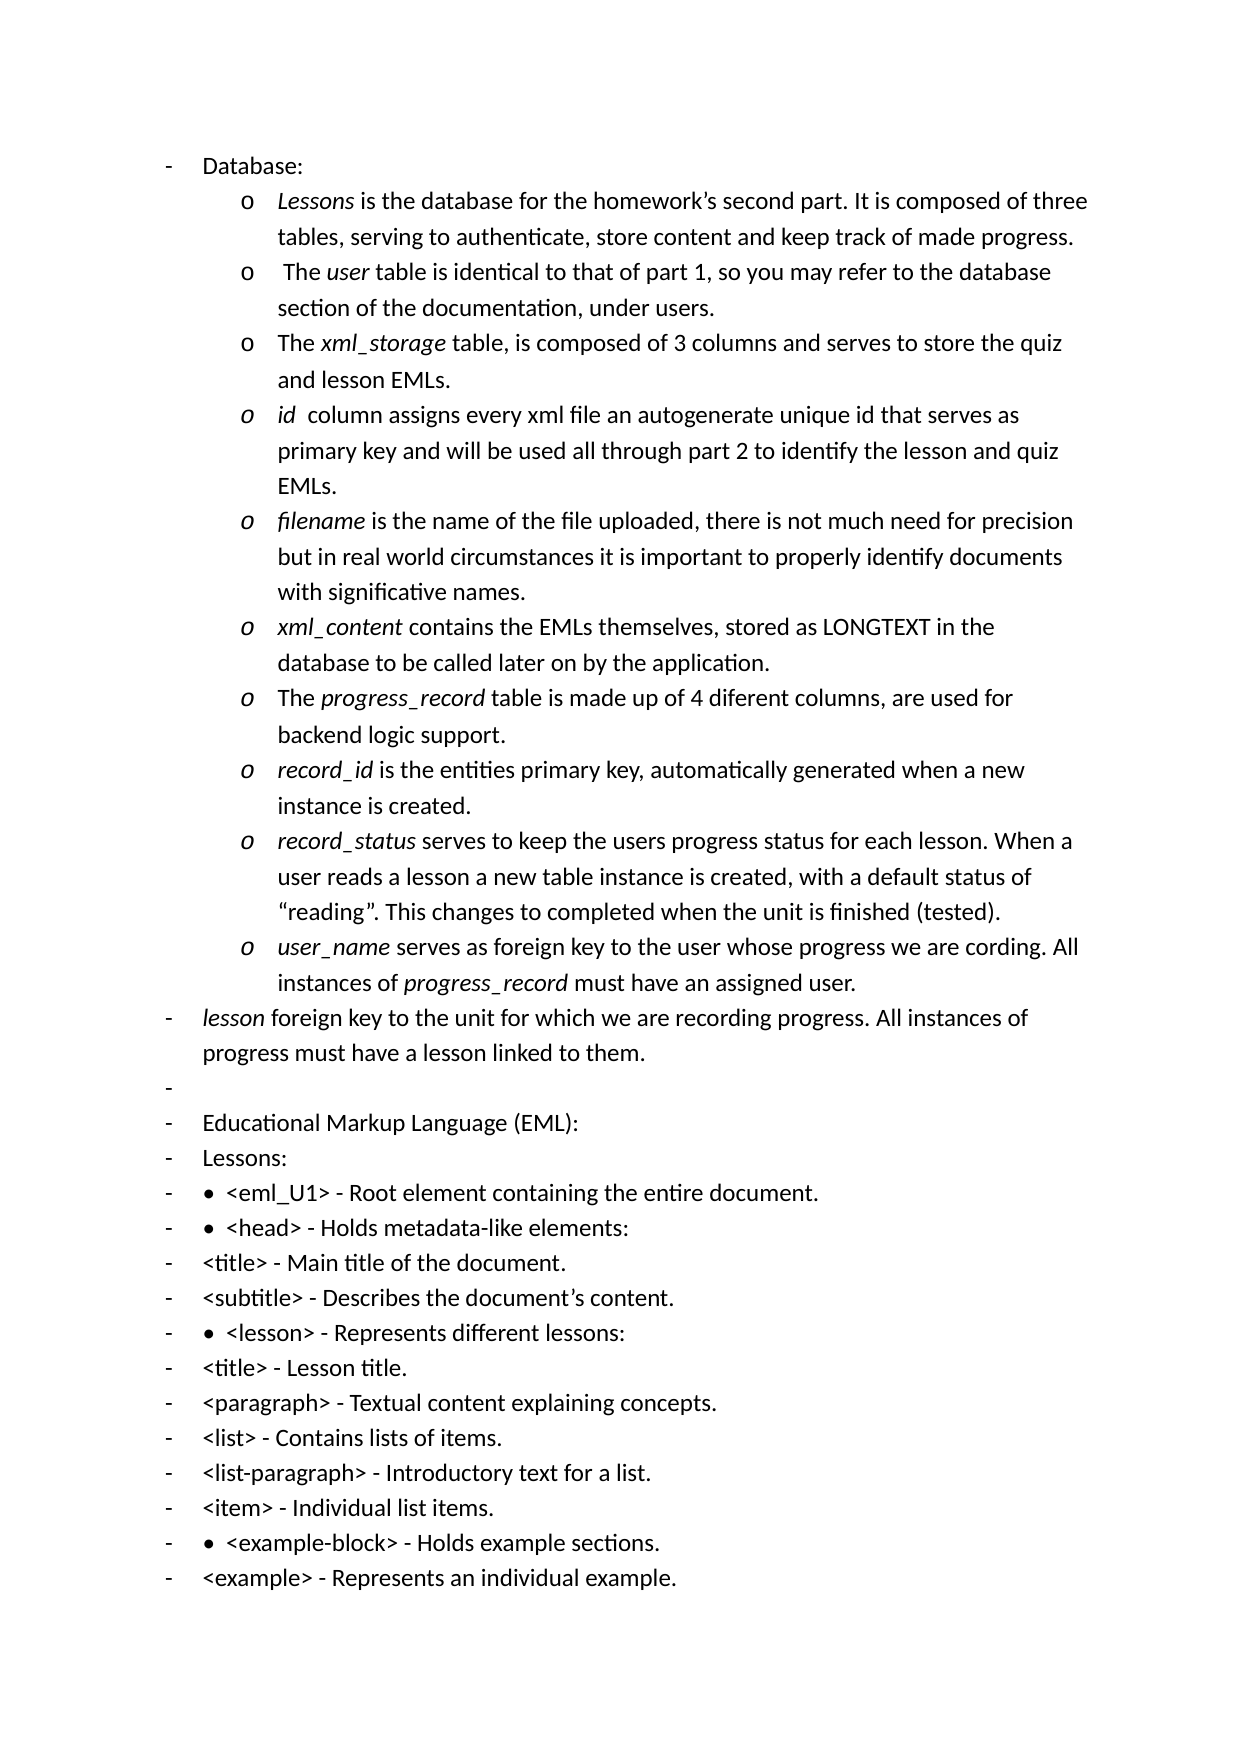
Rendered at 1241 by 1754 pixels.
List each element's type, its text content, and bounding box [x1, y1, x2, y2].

list Database: [165, 150, 1090, 181]
list <subtitle> - Describes the document’s content. [165, 1282, 1090, 1313]
list <title> - Lesson title. [165, 1352, 1090, 1383]
list <item> - Individual list items. [165, 1492, 1090, 1523]
list record_status serves to keep the users progress status for each lesson. When a user reads a lesson a new table instance is created, with a default status of “reading”. This changes to completed when the unit is finished (tested). [240, 825, 1090, 927]
list • <head> - Holds metadata-like elements: [165, 1212, 1090, 1243]
list user_name serves as foreign key to the user whose progress we are cording. All instances of progress_record must have an assigned user. [240, 931, 1090, 998]
list <list-paragraph> - Introductory text for a list. [165, 1457, 1090, 1488]
list lesson foreign key to the unit for which we are recording progress. All instances of progress must have a lesson linked to them. [165, 1002, 1090, 1068]
list The xml_storage table, is composed of 3 columns and serves to store the quiz and lesson EMLs. [240, 327, 1090, 394]
list • <example-block> - Holds example sections. [165, 1527, 1090, 1558]
list <example> - Represents an individual example. [165, 1562, 1090, 1593]
list Lessons: [165, 1142, 1090, 1173]
list Educational Markup Language (EML): [165, 1107, 1090, 1138]
list The progress_record table is made up of 4 diferent columns, are used for backend logic support. [240, 682, 1090, 749]
list xml_content contains the EMLs themselves, stored as LONGTEXT in the database to be called later on by the application. [240, 611, 1090, 678]
list <title> - Main title of the document. [165, 1247, 1090, 1278]
list <list> - Contains lists of items. [165, 1422, 1090, 1453]
list • <lesson> - Represents different lessons: [165, 1317, 1090, 1348]
list record_id is the entities primary key, automatically generated when a new instance is created. [240, 754, 1090, 821]
list filename is the name of the file uploaded, there is not much need for precision but in real world circumstances it is important to properly identify documents with significative names. [240, 505, 1090, 607]
list id column assigns every xml file an autogenerate unique id that serves as primary key and will be used all through part 2 to identify the lesson and quiz EMLs. [240, 399, 1090, 501]
list <paragraph> - Textual content explaining concepts. [165, 1387, 1090, 1418]
list • <eml_U1> - Root element containing the entire document. [165, 1177, 1090, 1208]
list Lessons is the database for the homework’s second part. It is composed of three tables, serving to authenticate, store content and keep track of made progress. [240, 185, 1090, 252]
list The user table is identical to that of part 1, so you may refer to the database section of the documentation, under users. [240, 256, 1090, 323]
